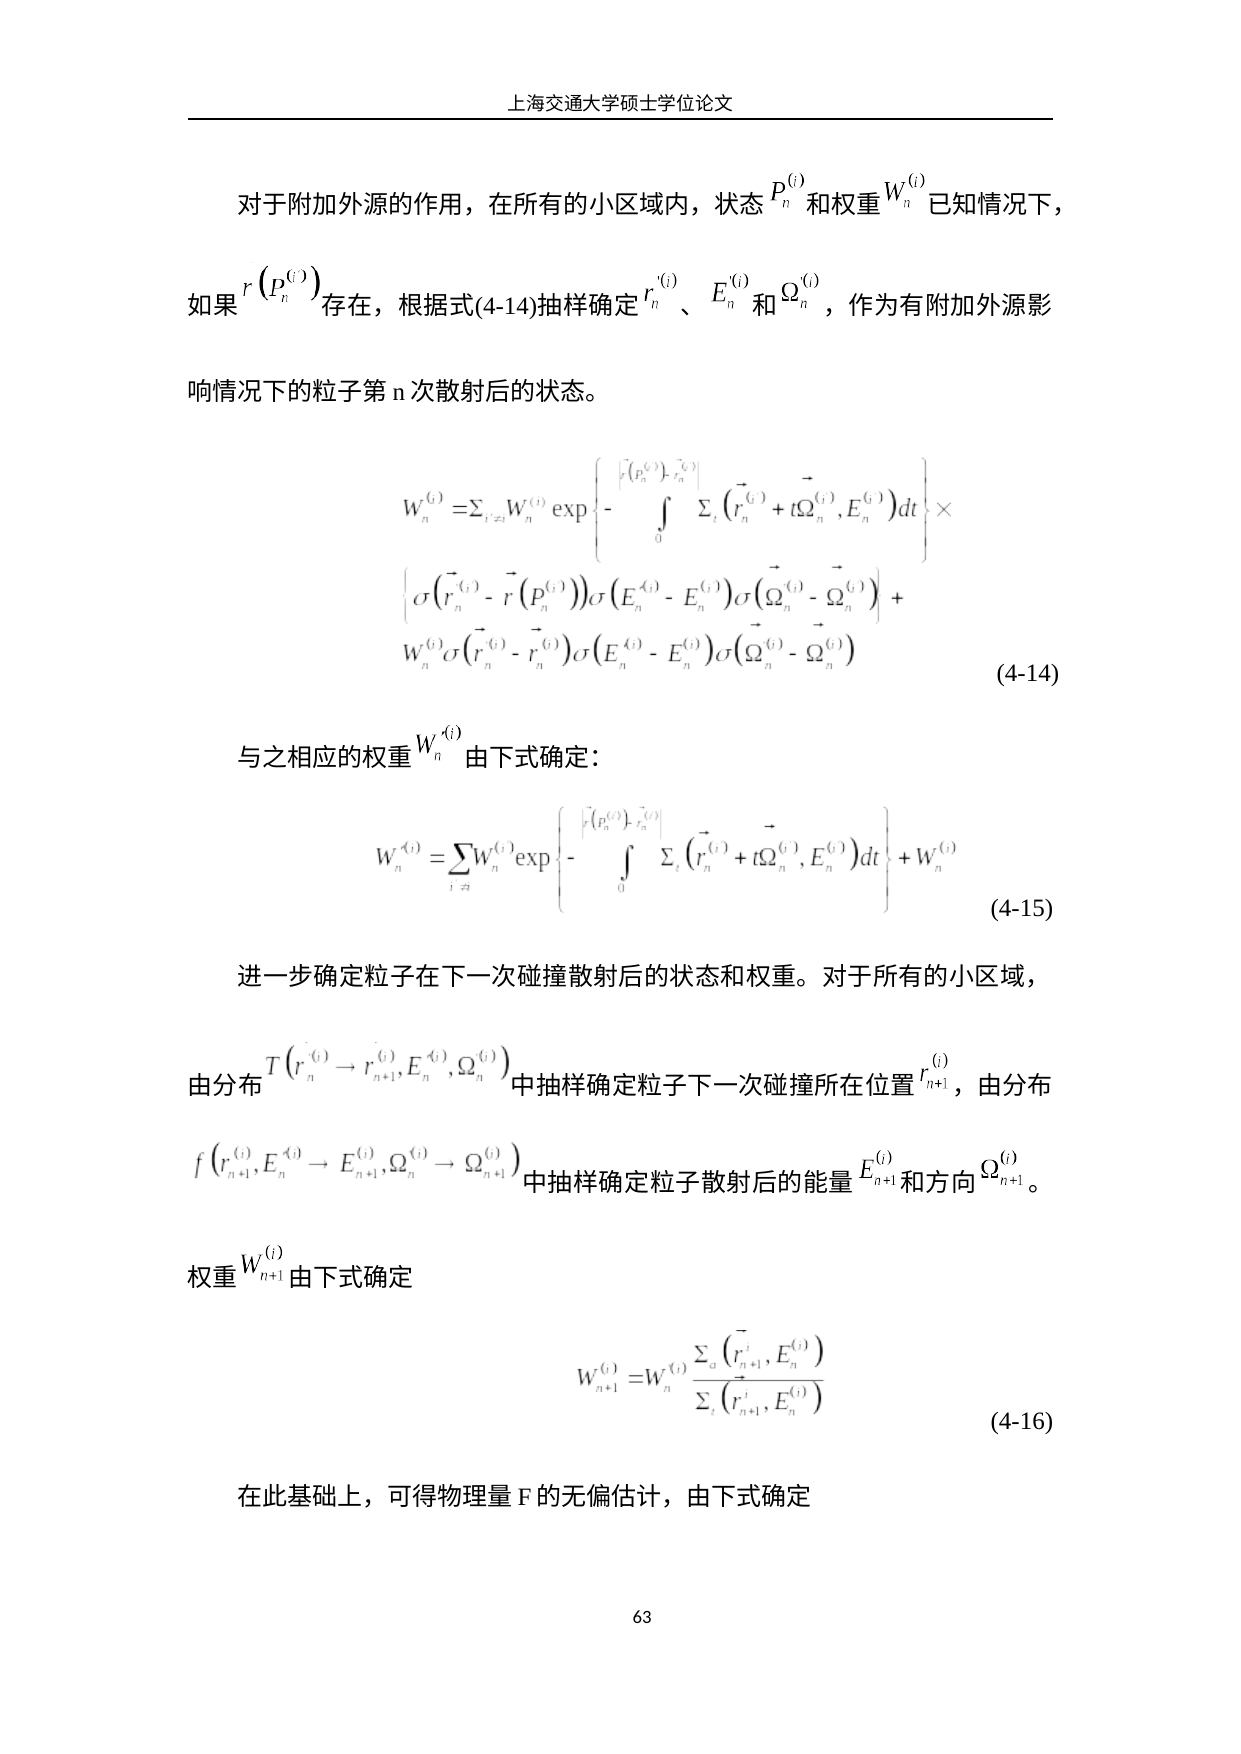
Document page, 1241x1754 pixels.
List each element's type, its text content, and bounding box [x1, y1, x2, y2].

text 在此基础上，可得物理量F的无偏估计，由下式确定 [187, 1462, 1053, 1527]
text 进一步确定粒子在下一次碰撞散射后的状态和权重。对于所有的小区域，由分布中抽样确定粒子下一次碰撞所在位置，由分布中抽样确定粒子散射后的能量和方向。权重由下式确定 [187, 942, 1053, 1299]
text (4-16) [187, 1318, 1053, 1448]
text 与之相应的权重由下式确定： [187, 714, 1009, 779]
text (4-14) [187, 440, 1059, 700]
text 对于附加外源的作用，在所有的小区域内，状态和权重已知情况下，如果存在，根据式(4-14)抽样确定、和，作为有附加外源影响情况下的粒子第n次散射后的状态。 [187, 162, 1053, 422]
text (4-15) [187, 798, 1053, 928]
